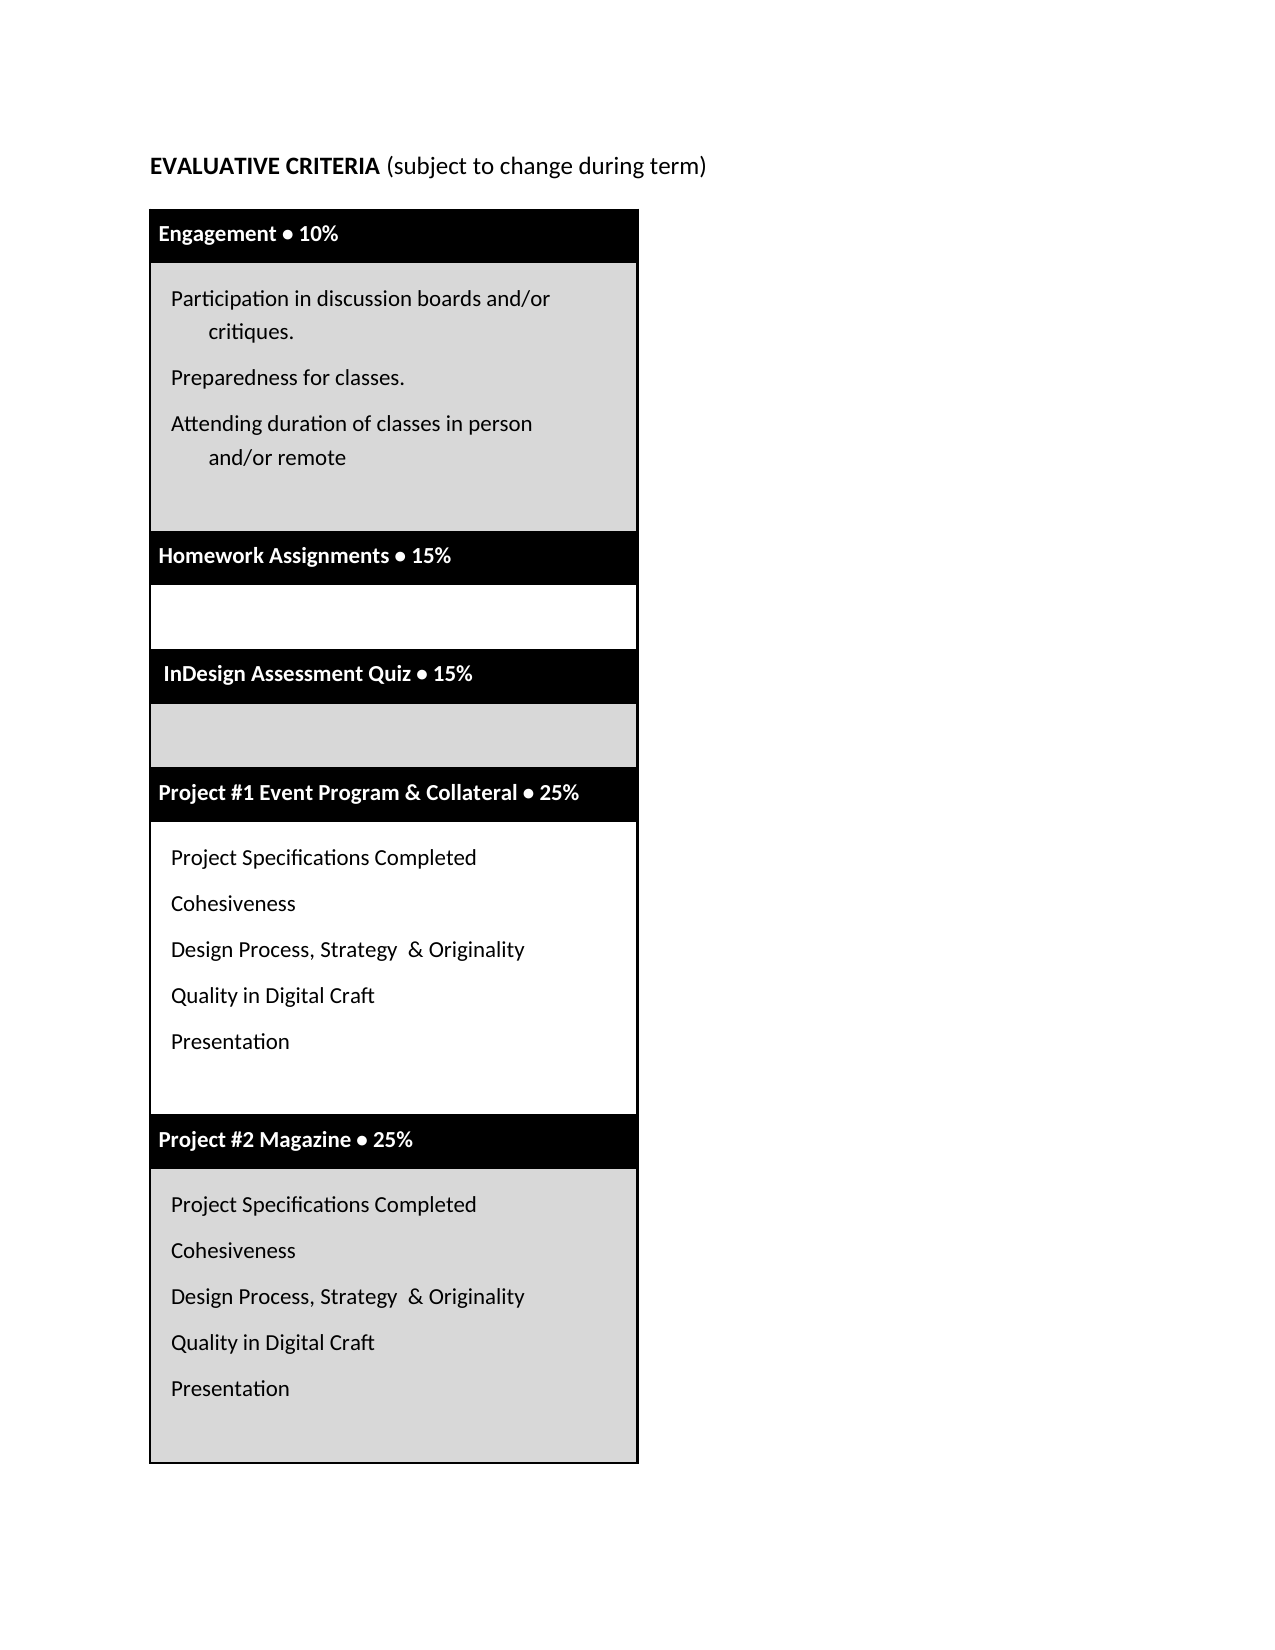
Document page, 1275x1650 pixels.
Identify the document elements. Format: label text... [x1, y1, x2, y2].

table_cell Project Specifications Completed Cohesiveness Design Process, Strategy & Originality Quality in Digital Craft Presentation [151, 1169, 636, 1462]
table_cell Participation in discussion boards and/or critiques. Preparedness for classes. Attending duration of classes in person and/or remote [151, 263, 636, 531]
table_cell [151, 704, 636, 767]
table_cell [151, 585, 636, 649]
table_cell Homework Assignments • 15% [151, 533, 636, 583]
table_cell Project #1 Event Program & Collateral • 25% [151, 769, 636, 820]
table_header Engagement • 10% [151, 211, 636, 261]
table_cell Project Specifications Completed Cohesiveness Design Process, Strategy & Originality Quality in Digital Craft Presentation [151, 822, 636, 1114]
text EVALUATIVE CRITERIA (subject to change during term) [150, 150, 1125, 181]
table_cell InDesign Assessment Quiz • 15% [151, 651, 636, 701]
table_cell Project #2 Magazine • 25% [151, 1116, 636, 1167]
